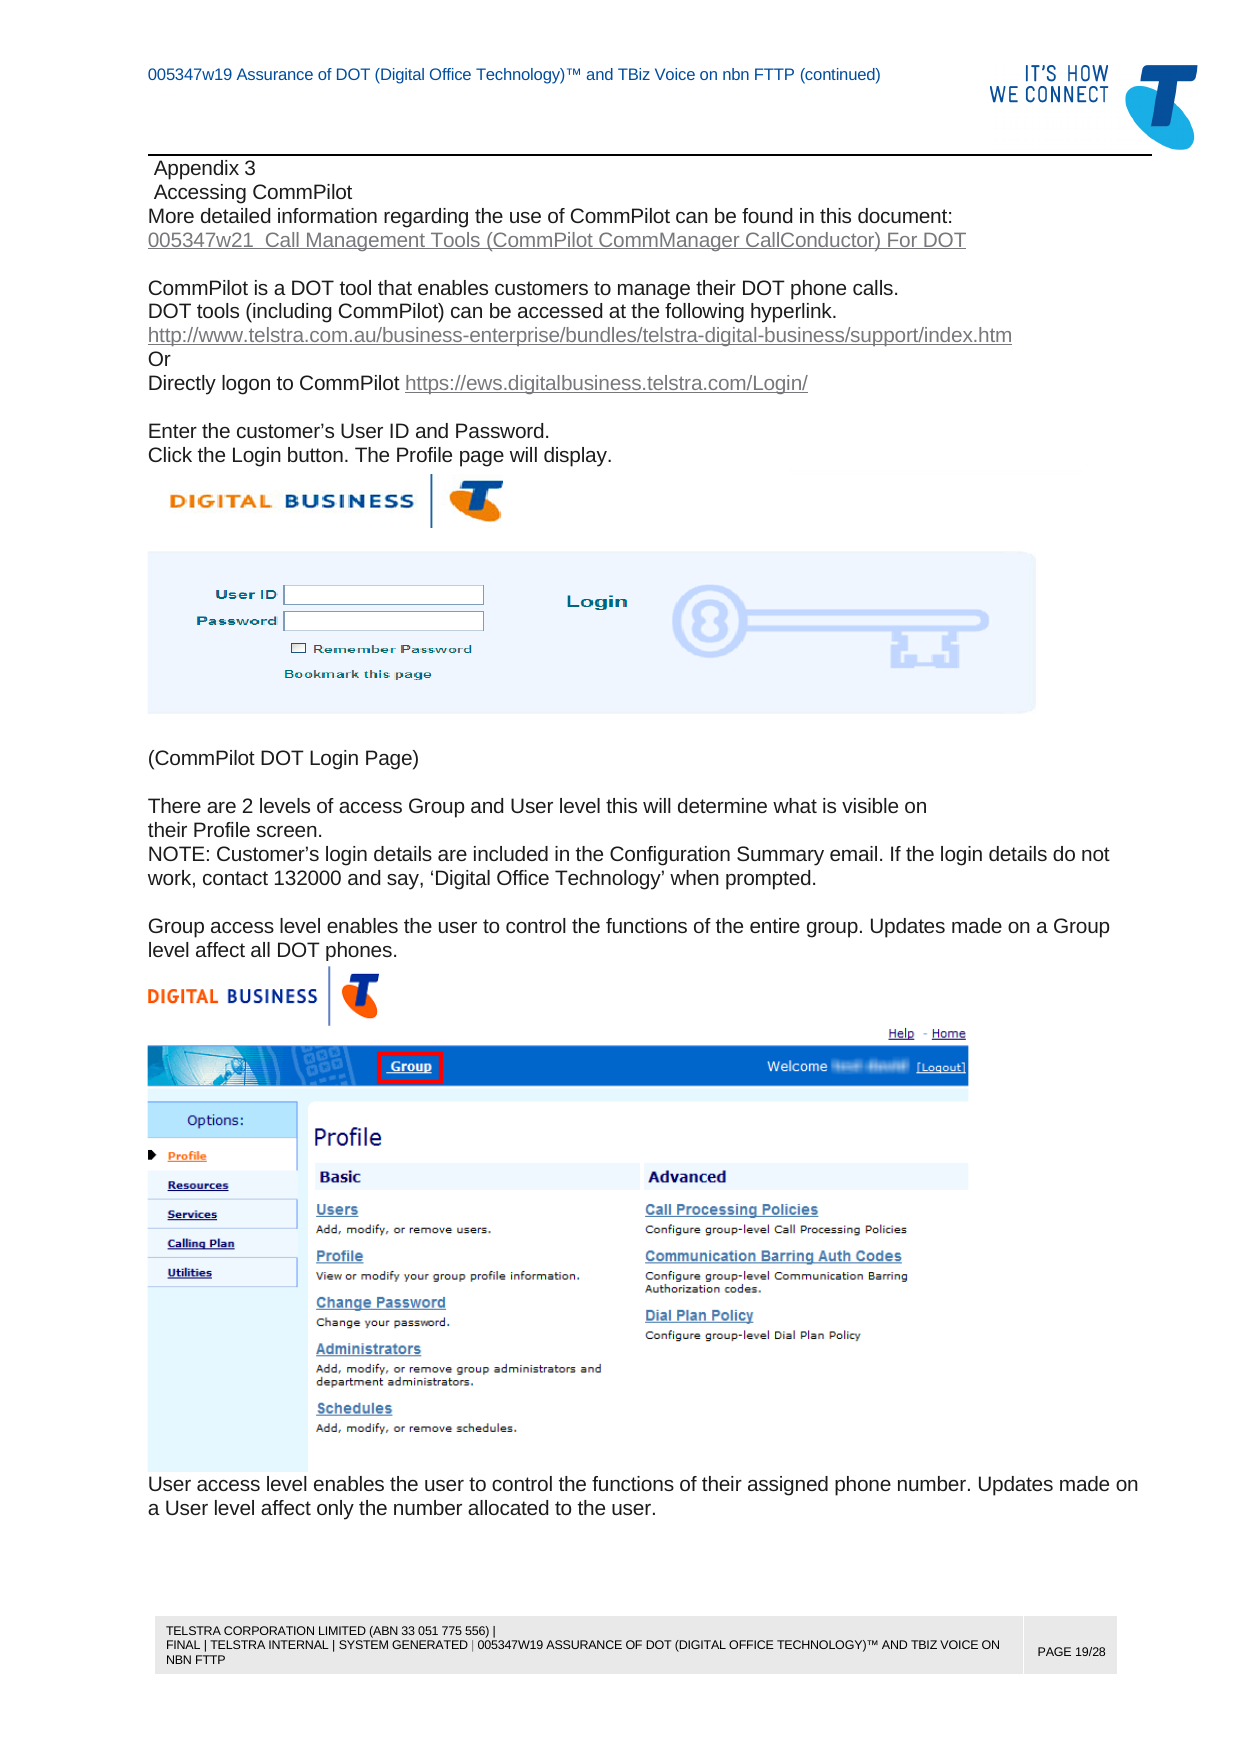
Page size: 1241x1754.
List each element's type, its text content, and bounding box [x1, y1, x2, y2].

picture [147, 467, 1083, 722]
text There are 2 levels of access Group and User level this will determine what is visible on [148, 794, 1152, 818]
text User access level enables the user to control the functions of their assigned phone number. Updates made on a User level affect only the number allocated to the user. [148, 1471, 1152, 1519]
picture [989, 65, 1198, 150]
text Or [148, 347, 1152, 371]
text DOT tools (including CommPilot) can be accessed at the following hyperlink. [148, 299, 1152, 323]
text More detailed information regarding the use of CommPilot can be found in this document: [148, 203, 1152, 227]
text 005347w21 Call Management Tools (CommPilot CommManager CallConductor) For DOT [148, 227, 1152, 251]
text Group access level enables the user to control the functions of the entire group. Updates made on a Group level affect all DOT phones. [148, 913, 1152, 961]
text http://www.telstra.com.au/business-enterprise/bundles/telstra-digital-business/support/index.htm [148, 323, 1152, 347]
text their Profile screen. [148, 818, 1152, 842]
text Click the Login button. The Profile page will display. [148, 443, 1152, 467]
text CommPilot is a DOT tool that enables customers to manage their DOT phone calls. [148, 275, 1152, 299]
text Appendix 3 [148, 156, 1152, 179]
text Accessing CommPilot [148, 179, 1152, 203]
text Enter the customer’s User ID and Password. [148, 419, 1152, 443]
text NOTE: Customer’s login details are included in the Configuration Summary email. If the login details do not work, contact 132000 and say, ‘Digital Office Technology’ when prompted. [148, 842, 1152, 889]
text (CommPilot DOT Login Page) [148, 746, 1152, 770]
text Directly logon to CommPilot https://ews.digitalbusiness.telstra.com/Login/ [148, 371, 1152, 395]
